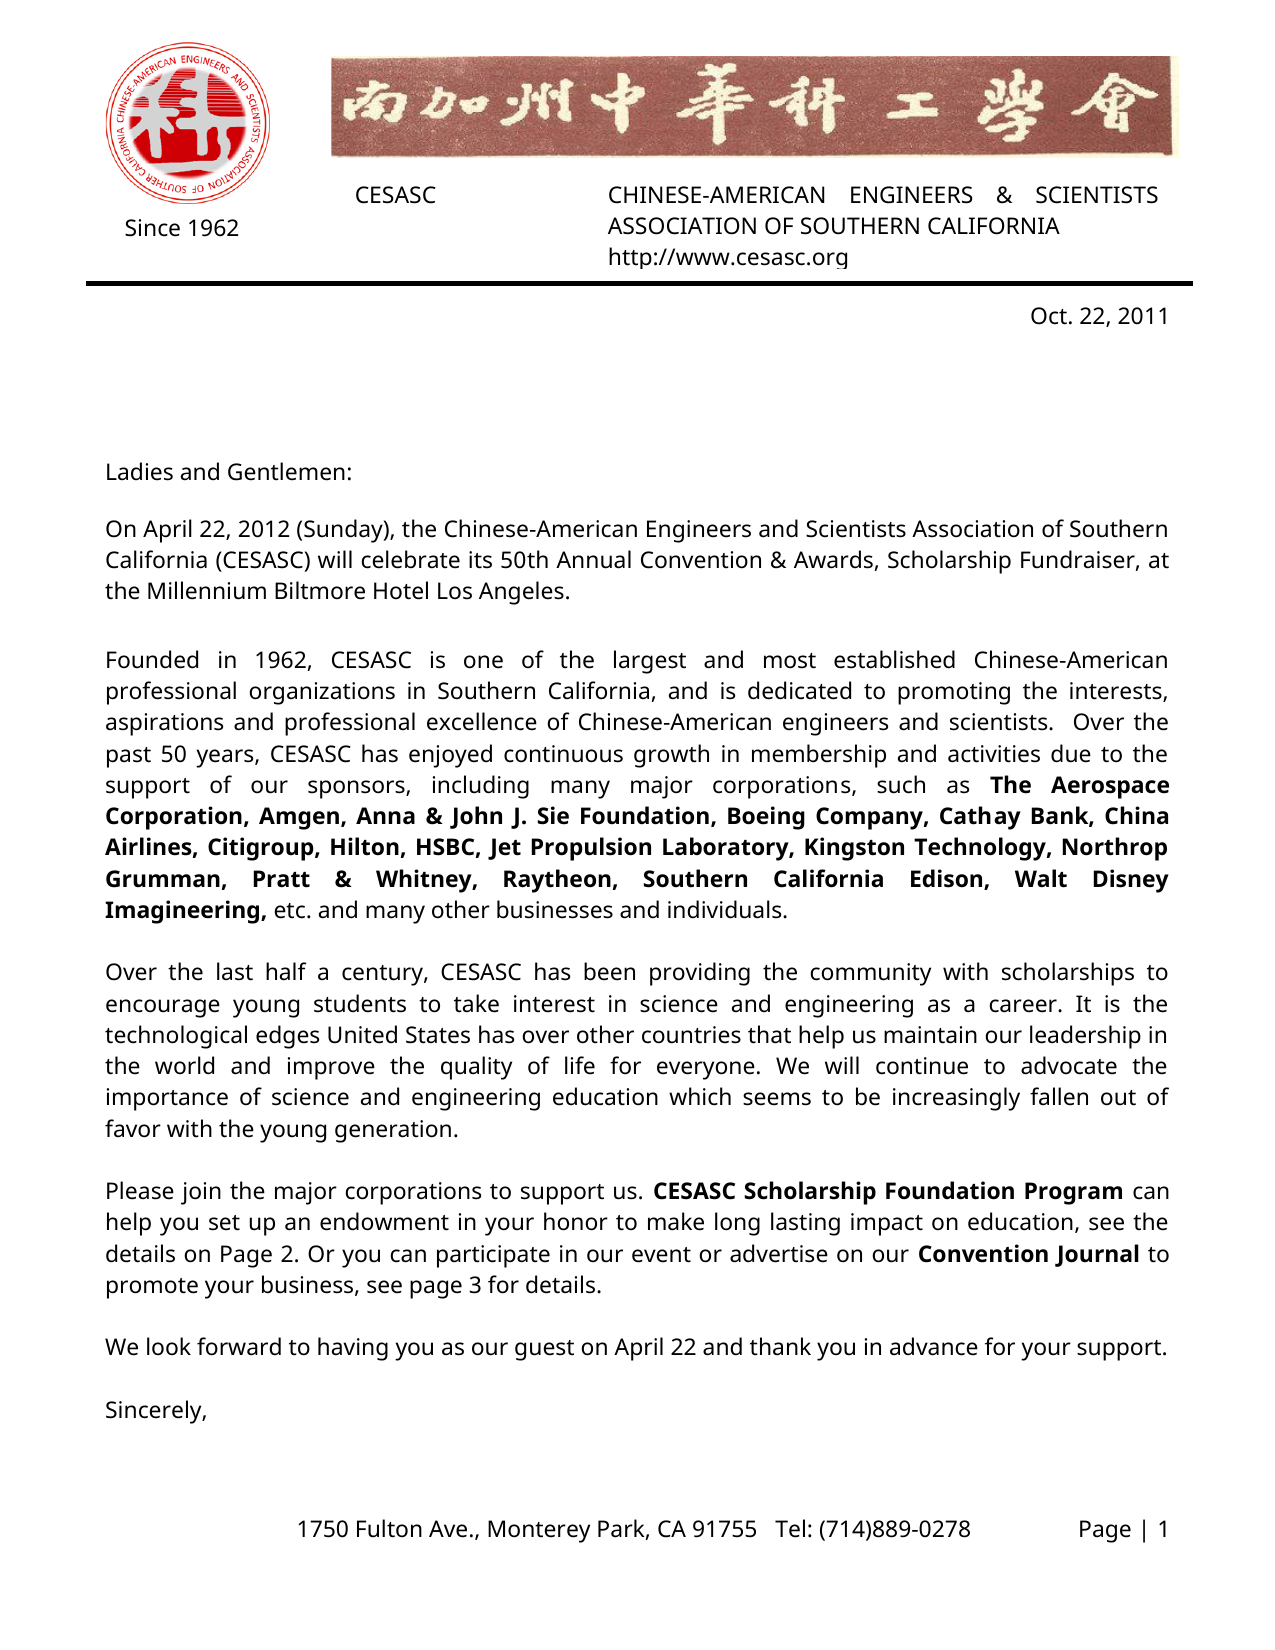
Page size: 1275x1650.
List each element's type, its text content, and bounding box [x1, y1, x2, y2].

text Oct. 22, 2011 [105, 300, 1170, 331]
text Ladies and Gentlemen: [105, 456, 1170, 487]
picture [331, 56, 1180, 158]
text Founded in 1962, CESASC is one of the largest and most established Chinese-American professional organizations in , and is dedicated to promoting the interests, aspirations and professional excellence of Chinese-American engineers and scientists. Over the past 50 years, CESASC has enjoyed continuous growth in membership and activities due to the support of our sponsors, including many major corporations, such as The Aerospace Corporation, Amgen, Anna & John J. Sie Foundation, Boeing Company, Cathay Bank, China Airlines, Citigroup, Hilton, HSBC, Jet Propulsion Laboratory, Kingston Technology, Northrop Grumman, Pratt & Whitney, Raytheon, Southern California Edison, Walt Disney Imagineering, etc. and many other businesses and individuals. [105, 644, 1170, 925]
subtitle On April 22, 2012 (Sunday), the Chinese-American Engineers and Scientists Association of Southern California (CESASC) will celebrate its 50th Annual Convention & Awards, Scholarship Fundraiser, at the Millennium Biltmore Hotel Los Angeles. [105, 512, 1170, 606]
text Over the last half a century, CESASC has been providing the community with scholarships to encourage young students to take interest in science and engineering as a career. It is the technological edges United States has over other countries that help us maintain our leadership in the world and improve the quality of life for everyone. We will continue to advocate the importance of science and engineering education which seems to be increasingly fallen out of favor with the young generation. [105, 956, 1170, 1144]
text Please join the major corporations to support us. CESASC Scholarship Foundation Program can help you set up an endowment in your honor to make long lasting impact on education, see the details on Page 2. Or you can participate in our event or advertise on our Convention Journal to promote your business, see page 3 for details. [105, 1175, 1170, 1300]
text Sincerely, [105, 1394, 1170, 1425]
text We look forward to having you as our guest on April 22 and thank you in advance for your support. [105, 1331, 1170, 1362]
picture [105, 42, 270, 204]
